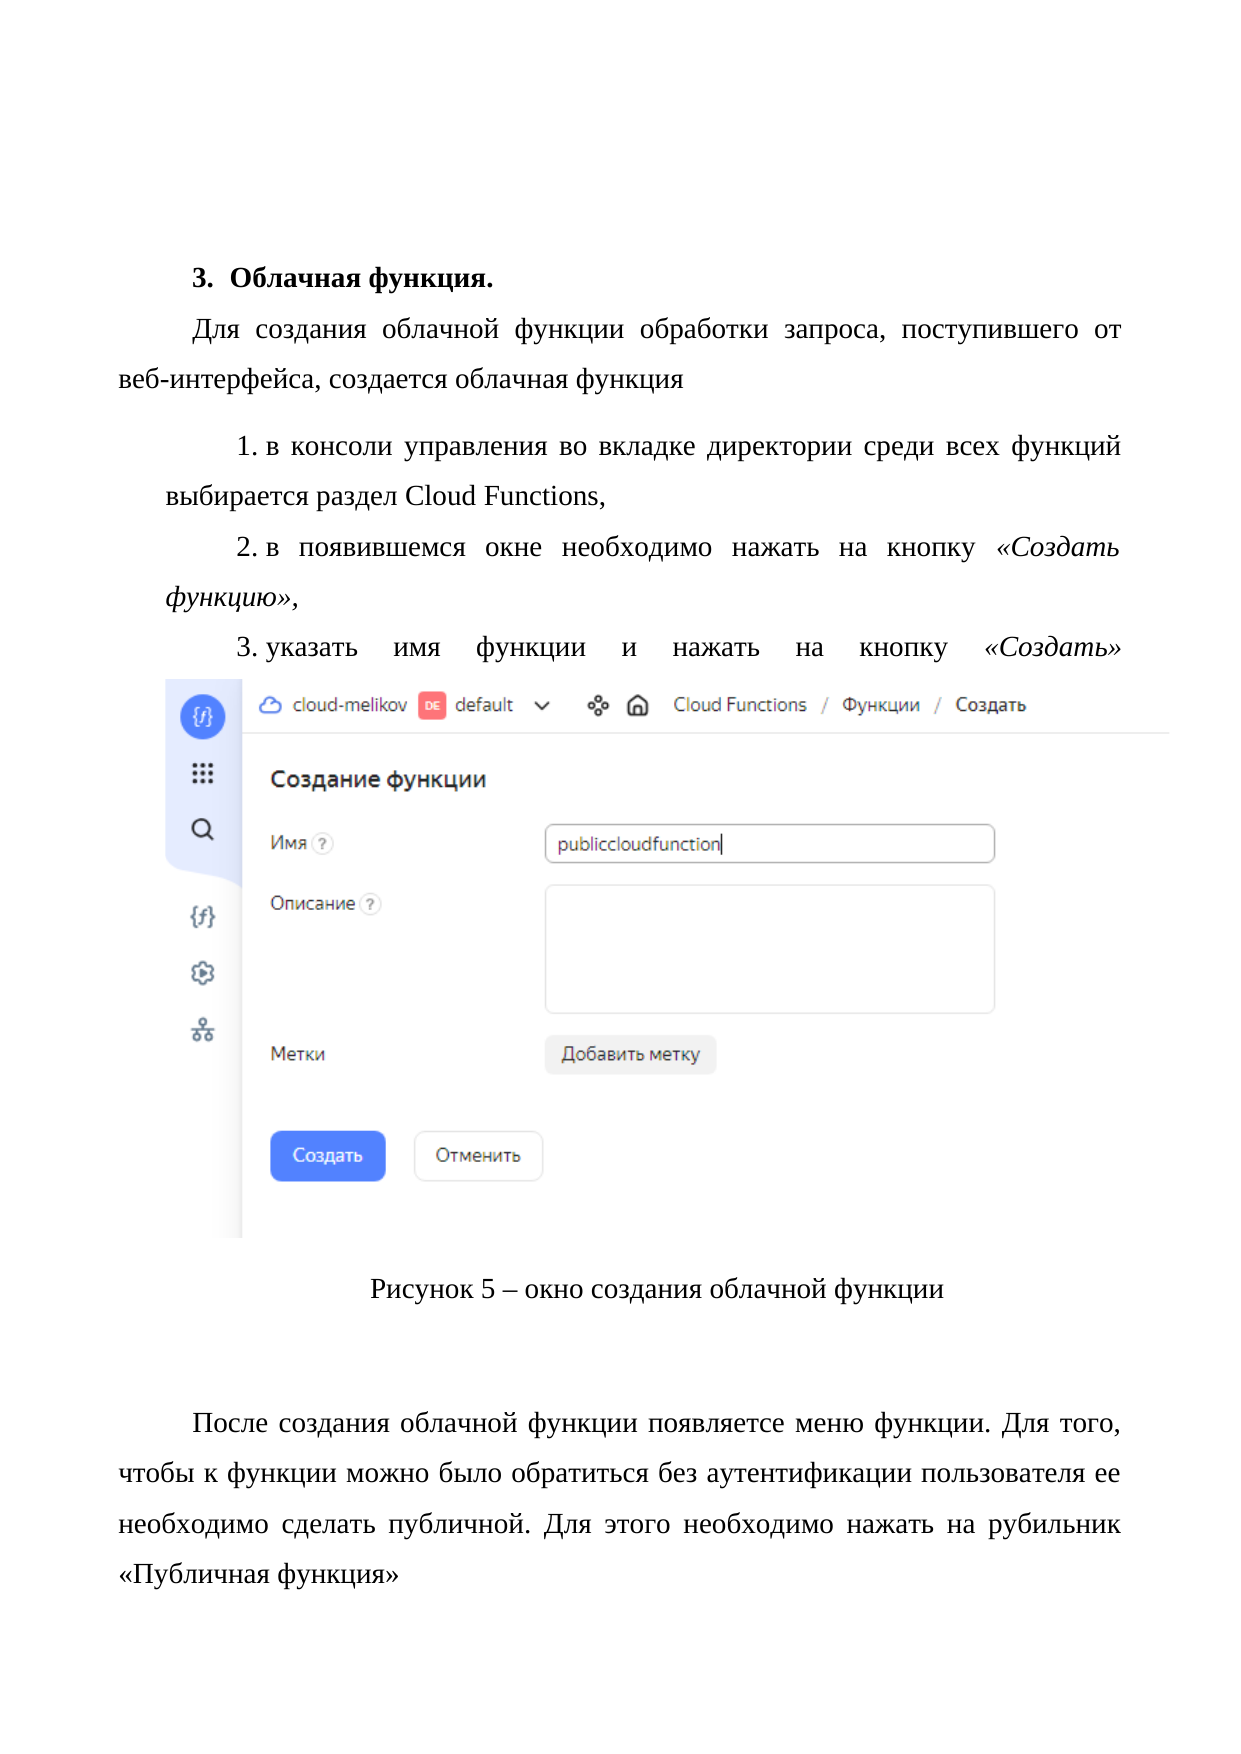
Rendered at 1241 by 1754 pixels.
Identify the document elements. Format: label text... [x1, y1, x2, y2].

list указать имя функции и нажать на кнопку «Создать» [165, 629, 1122, 679]
text Для создания облачной функции обработки запроса, поступившего от веб-интерфейса, создается облачная функция [118, 311, 1122, 394]
list в появившемся окне необходимо нажать на кнопку «Создать функцию», [165, 529, 1122, 612]
text После создания облачной функции появляетсе меню функции. Для того, чтобы к функции можно было обратиться без аутентификации пользователя ее необходимо сделать публичной. Для этого необходимо нажать на рубильник «Публичная функция» [118, 1405, 1122, 1589]
text Рисунок 5 – окно создания облачной функции [118, 1271, 1122, 1305]
list в консоли управления во вкладке директории среди всех функций выбирается раздел Cloud Functions, [165, 428, 1122, 512]
picture [165, 679, 1170, 1238]
subtitle Облачная функция. [192, 260, 1122, 294]
